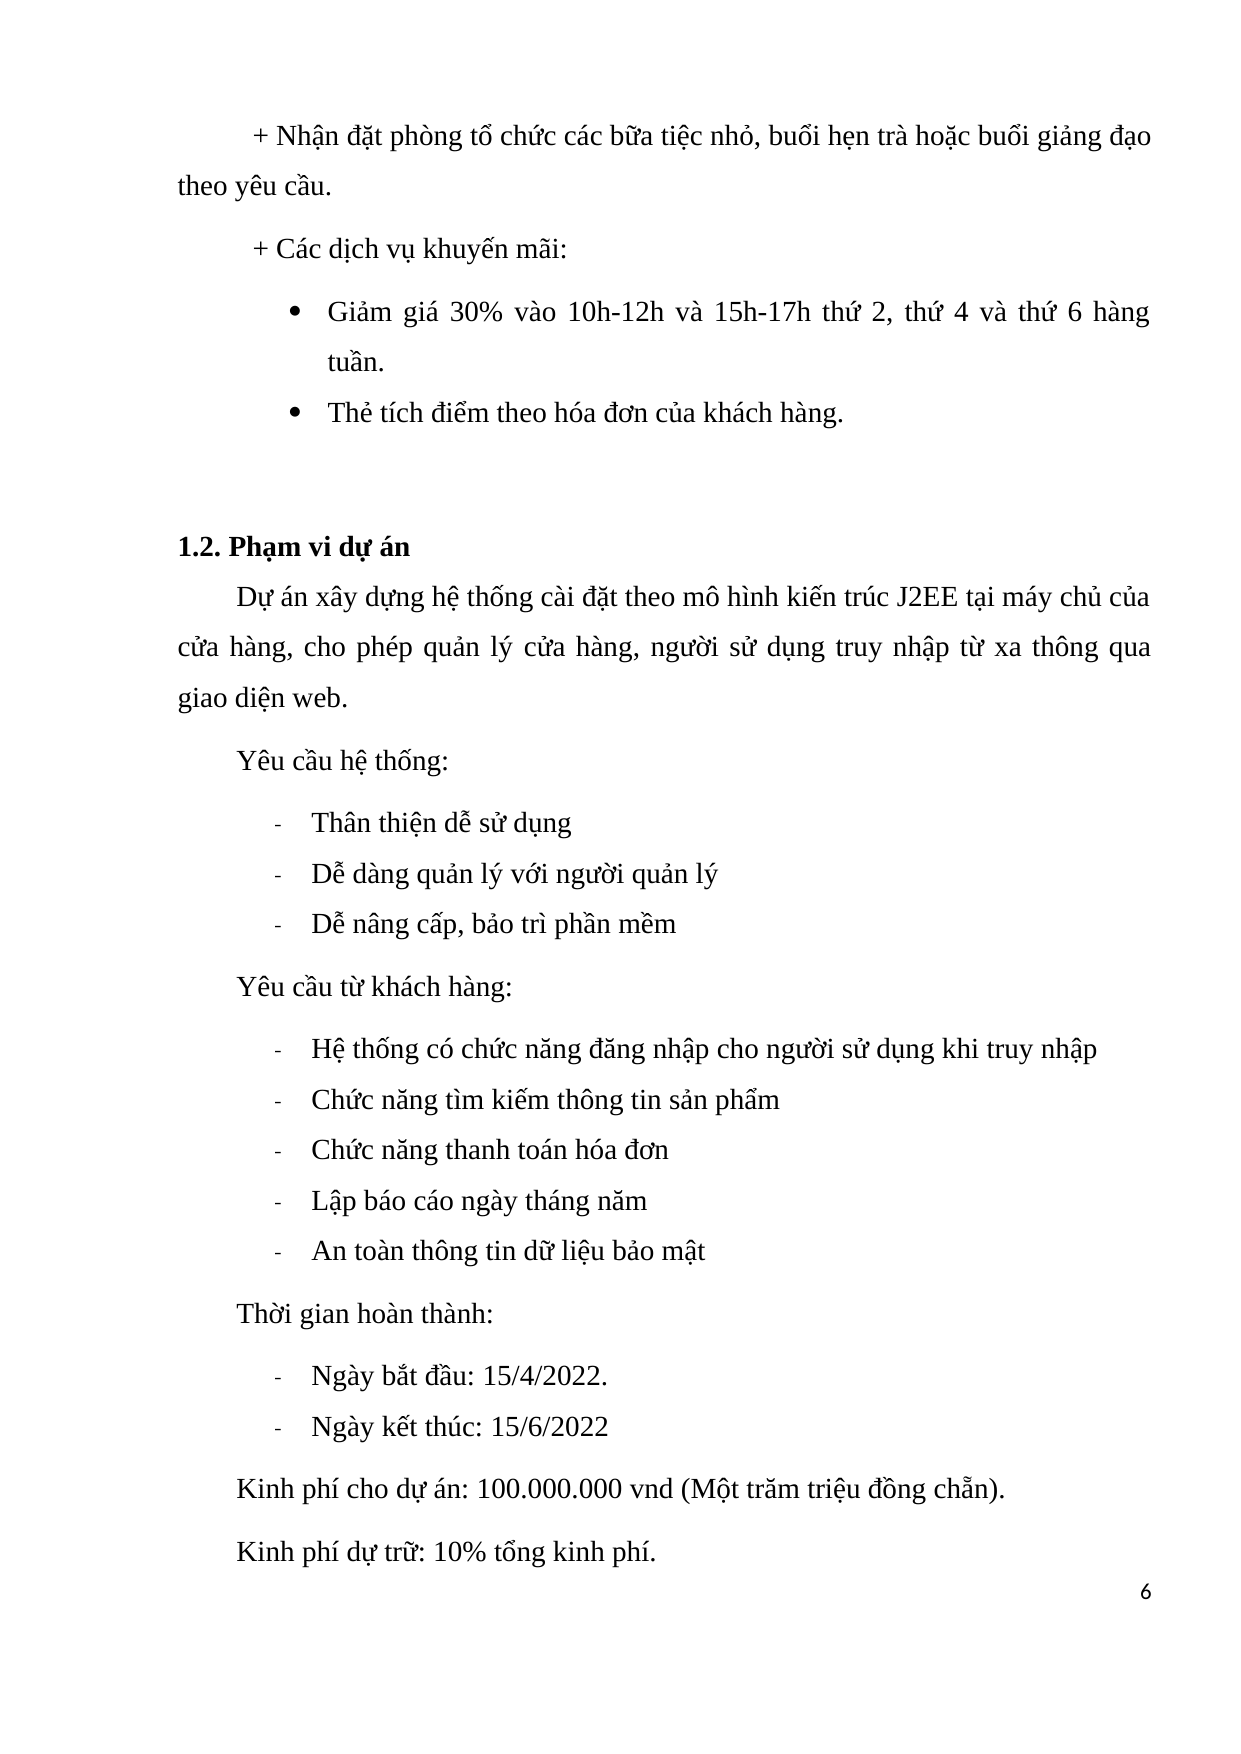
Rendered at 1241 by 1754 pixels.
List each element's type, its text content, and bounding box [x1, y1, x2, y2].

list Dễ dàng quản lý với người quản lý [274, 856, 1152, 889]
text Yêu cầu hệ thống: [177, 743, 1152, 776]
text Kinh phí dự trữ: 10% tổng kinh phí. [177, 1534, 1152, 1568]
list Lập báo cáo ngày tháng năm [274, 1183, 1152, 1216]
list Giảm giá 30% vào 10h-12h và 15h-17h thứ 2, thứ 4 và thứ 6 hàng tuần. [290, 294, 1152, 378]
text Yêu cầu từ khách hàng: [177, 969, 1152, 1002]
text + Các dịch vụ khuyến mãi: [177, 231, 1152, 265]
text Thời gian hoàn thành: [177, 1296, 1152, 1329]
list Thẻ tích điểm theo hóa đơn của khách hàng. [290, 395, 1152, 428]
list Chức năng thanh toán hóa đơn [274, 1132, 1152, 1166]
list Dễ nâng cấp, bảo trì phần mềm [274, 906, 1152, 939]
list Thân thiện dễ sử dụng [274, 805, 1152, 839]
list An toàn thông tin dữ liệu bảo mật [274, 1233, 1152, 1266]
text + Nhận đặt phòng tổ chức các bữa tiệc nhỏ, buổi hẹn trà hoặc buổi giảng đạo theo yêu cầu. [177, 118, 1152, 202]
text Dự án xây dựng hệ thống cài đặt theo mô hình kiến trúc J2EE tại máy chủ của cửa hàng, cho phép quản lý cửa hàng, người sử dụng truy nhập từ xa thông qua giao diện web. [177, 579, 1152, 713]
list Ngày kết thúc: 15/6/2022 [274, 1409, 1152, 1442]
list Chức năng tìm kiếm thông tin sản phẩm [274, 1082, 1152, 1116]
subtitle 1.2. Phạm vi dự án [177, 529, 1152, 562]
list Ngày bắt đầu: 15/4/2022. [274, 1358, 1152, 1392]
text Kinh phí cho dự án: 100.000.000 vnd (Một trăm triệu đồng chẵn). [177, 1472, 1152, 1505]
list Hệ thống có chức năng đăng nhập cho người sử dụng khi truy nhập [274, 1032, 1152, 1065]
